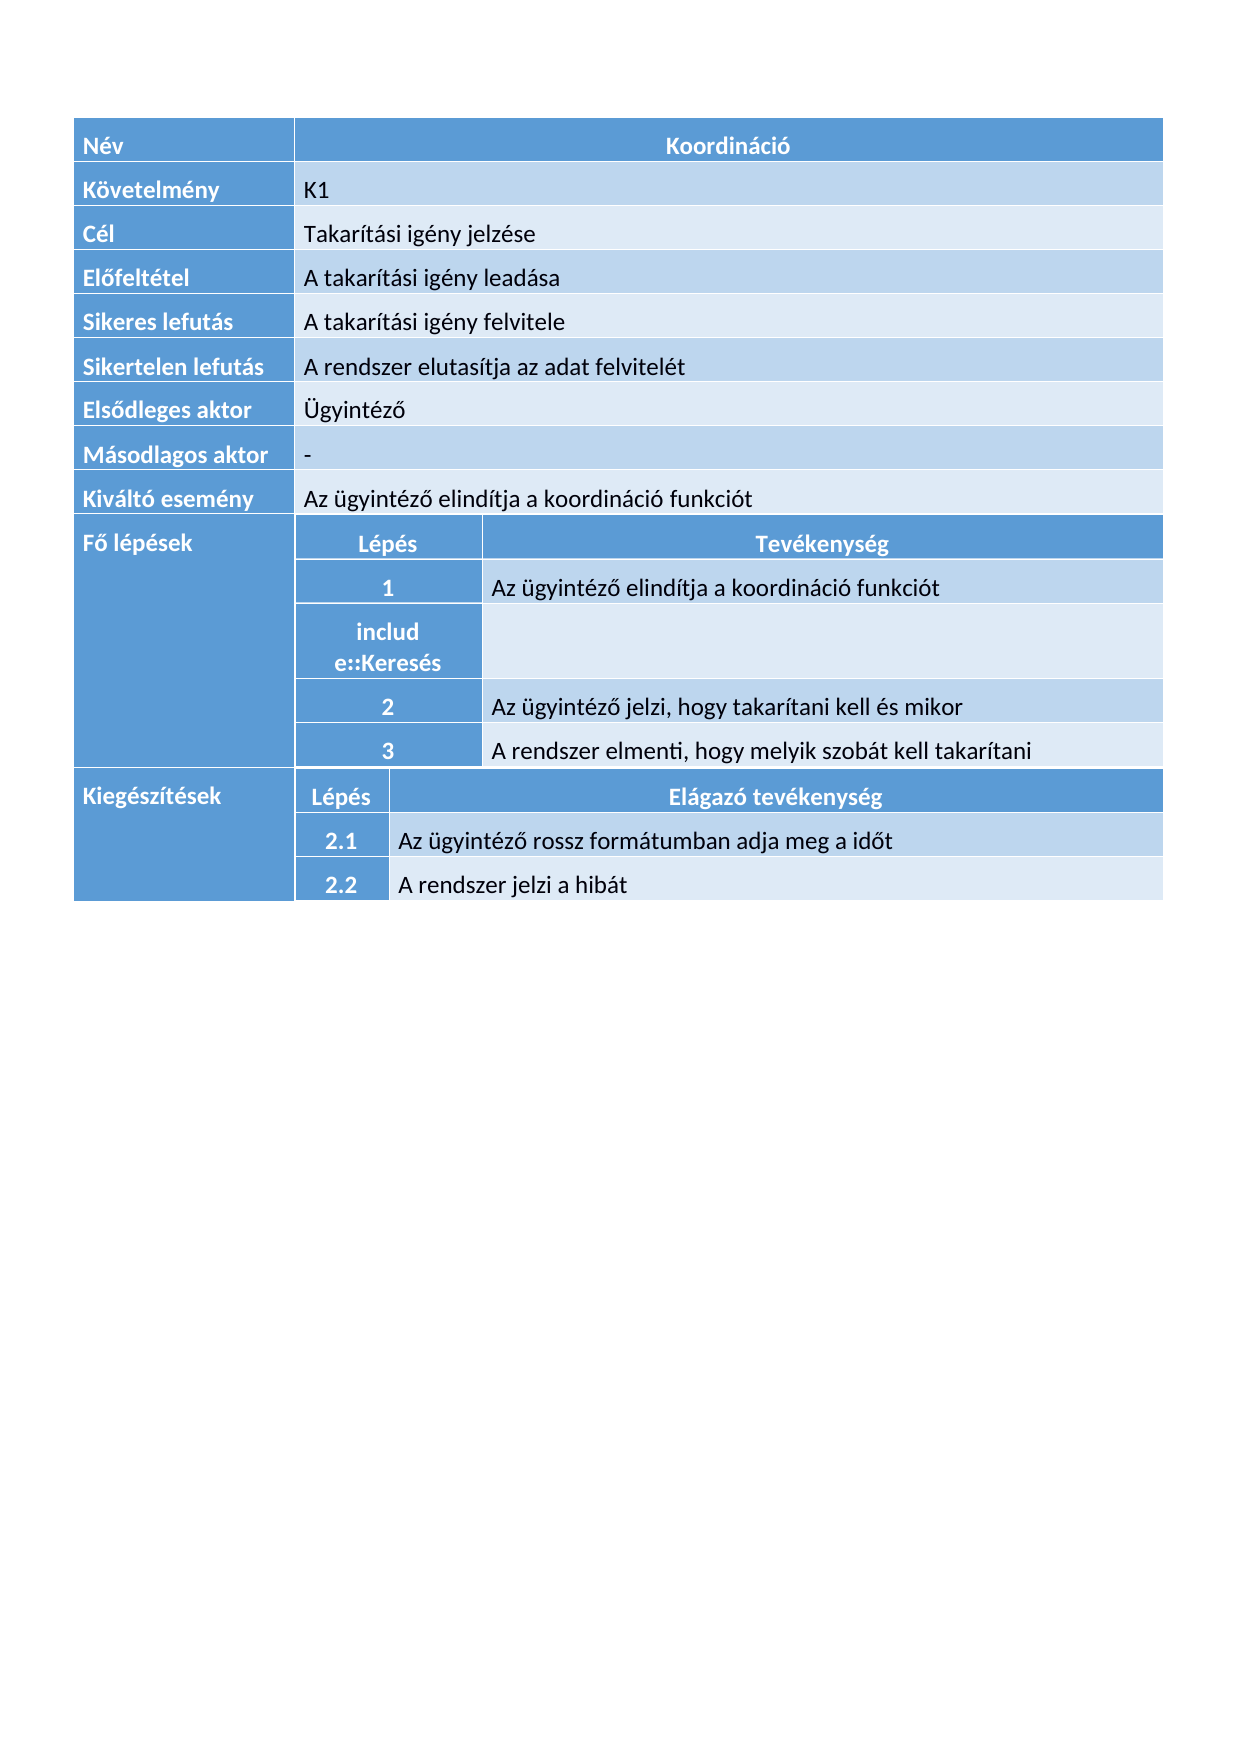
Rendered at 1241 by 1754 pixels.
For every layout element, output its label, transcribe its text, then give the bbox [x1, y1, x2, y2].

table_cell Előfeltétel [74, 250, 294, 293]
table_cell A takarítási igény leadása [295, 250, 1163, 293]
table_cell Az ügyintéző elindítja a koordináció funkciót [295, 470, 1163, 513]
table_header Név [74, 118, 294, 161]
table_cell Másodlagos aktor [74, 426, 294, 469]
table_cell Követelmény [74, 162, 294, 205]
table_cell Fő lépések [74, 514, 294, 767]
table_cell A takarítási igény felvitele [295, 294, 1163, 337]
table_cell A rendszer elutasítja az adat felvitelét [295, 338, 1163, 381]
table_cell Cél [74, 206, 294, 249]
table_cell Kiegészítések [74, 768, 294, 901]
table_cell K1 [295, 162, 1163, 205]
table_cell Ügyintéző [295, 382, 1163, 425]
table_cell Takarítási igény jelzése [295, 206, 1163, 249]
table_cell Kiváltó esemény [74, 470, 294, 513]
table_header Koordináció [295, 118, 1163, 161]
table_cell - [295, 426, 1163, 469]
table_cell Elsődleges aktor [74, 382, 294, 425]
table_cell Sikertelen lefutás [74, 338, 294, 381]
table_cell Sikeres lefutás [74, 294, 294, 337]
